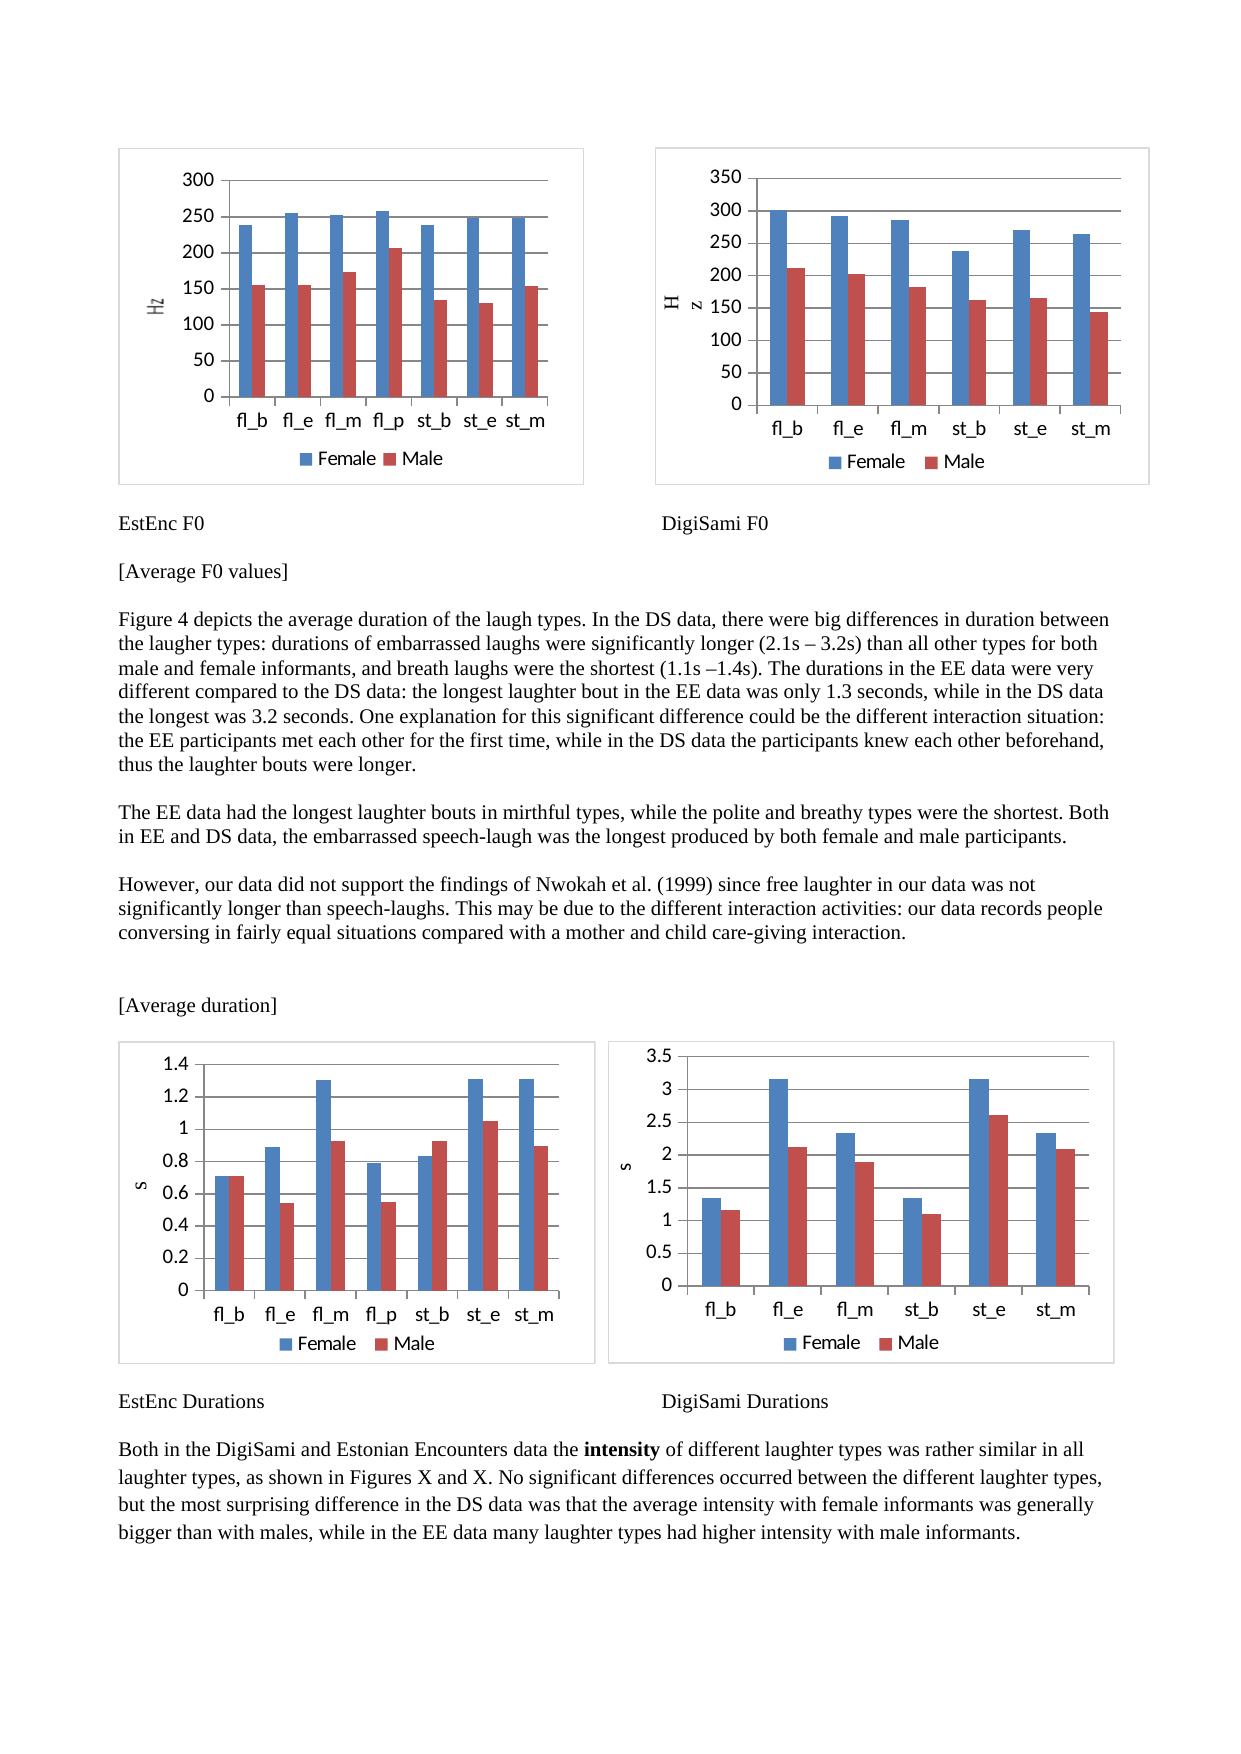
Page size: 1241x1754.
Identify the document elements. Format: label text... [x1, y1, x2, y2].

text [Average duration] [118, 993, 1122, 1017]
text Figure 4 depicts the average duration of the laugh types. In the DS data, there were big differences in duration between the laugher types: durations of embarrassed laughs were significantly longer (2.1s – 3.2s) than all other types for both male and female informants, and breath laughs were the shortest (1.1s –1.4s). The durations in the EE data were very different compared to the DS data: the longest laughter bout in the EE data was only 1.3 seconds, while in the DS data the longest was 3.2 seconds. One explanation for this significant difference could be the different interaction situation: the EE participants met each other for the first time, while in the DS data the participants knew each other beforehand, thus the laughter bouts were longer. [118, 607, 1122, 776]
text Both in the DigiSami and Estonian Encounters data the intensity of different laughter types was rather similar in all laughter types, as shown in Figures X and X. No significant differences occurred between the different laughter types, but the most surprising difference in the DS data was that the average intensity with female informants was generally bigger than with males, while in the EE data many laughter types had higher intensity with male informants. [118, 1437, 1122, 1544]
text The EE data had the longest laughter bouts in mirthful types, while the polite and breathy types were the shortest. Both in EE and DS data, the embarrassed speech-laugh was the longest produced by both female and male participants. [118, 800, 1122, 848]
text [Average F0 values] [118, 559, 1122, 583]
text EstEnc F0 DigiSami F0 [118, 510, 1122, 534]
text However, our data did not support the findings of Nwokah et al. (1999) since free laughter in our data was not significantly longer than speech-laughs. This may be due to the different interaction activities: our data records people conversing in fairly equal situations compared with a mother and child care-giving interaction. [118, 872, 1122, 944]
text EstEnc Durations DigiSami Durations [118, 1389, 1122, 1413]
picture [129, 287, 171, 326]
